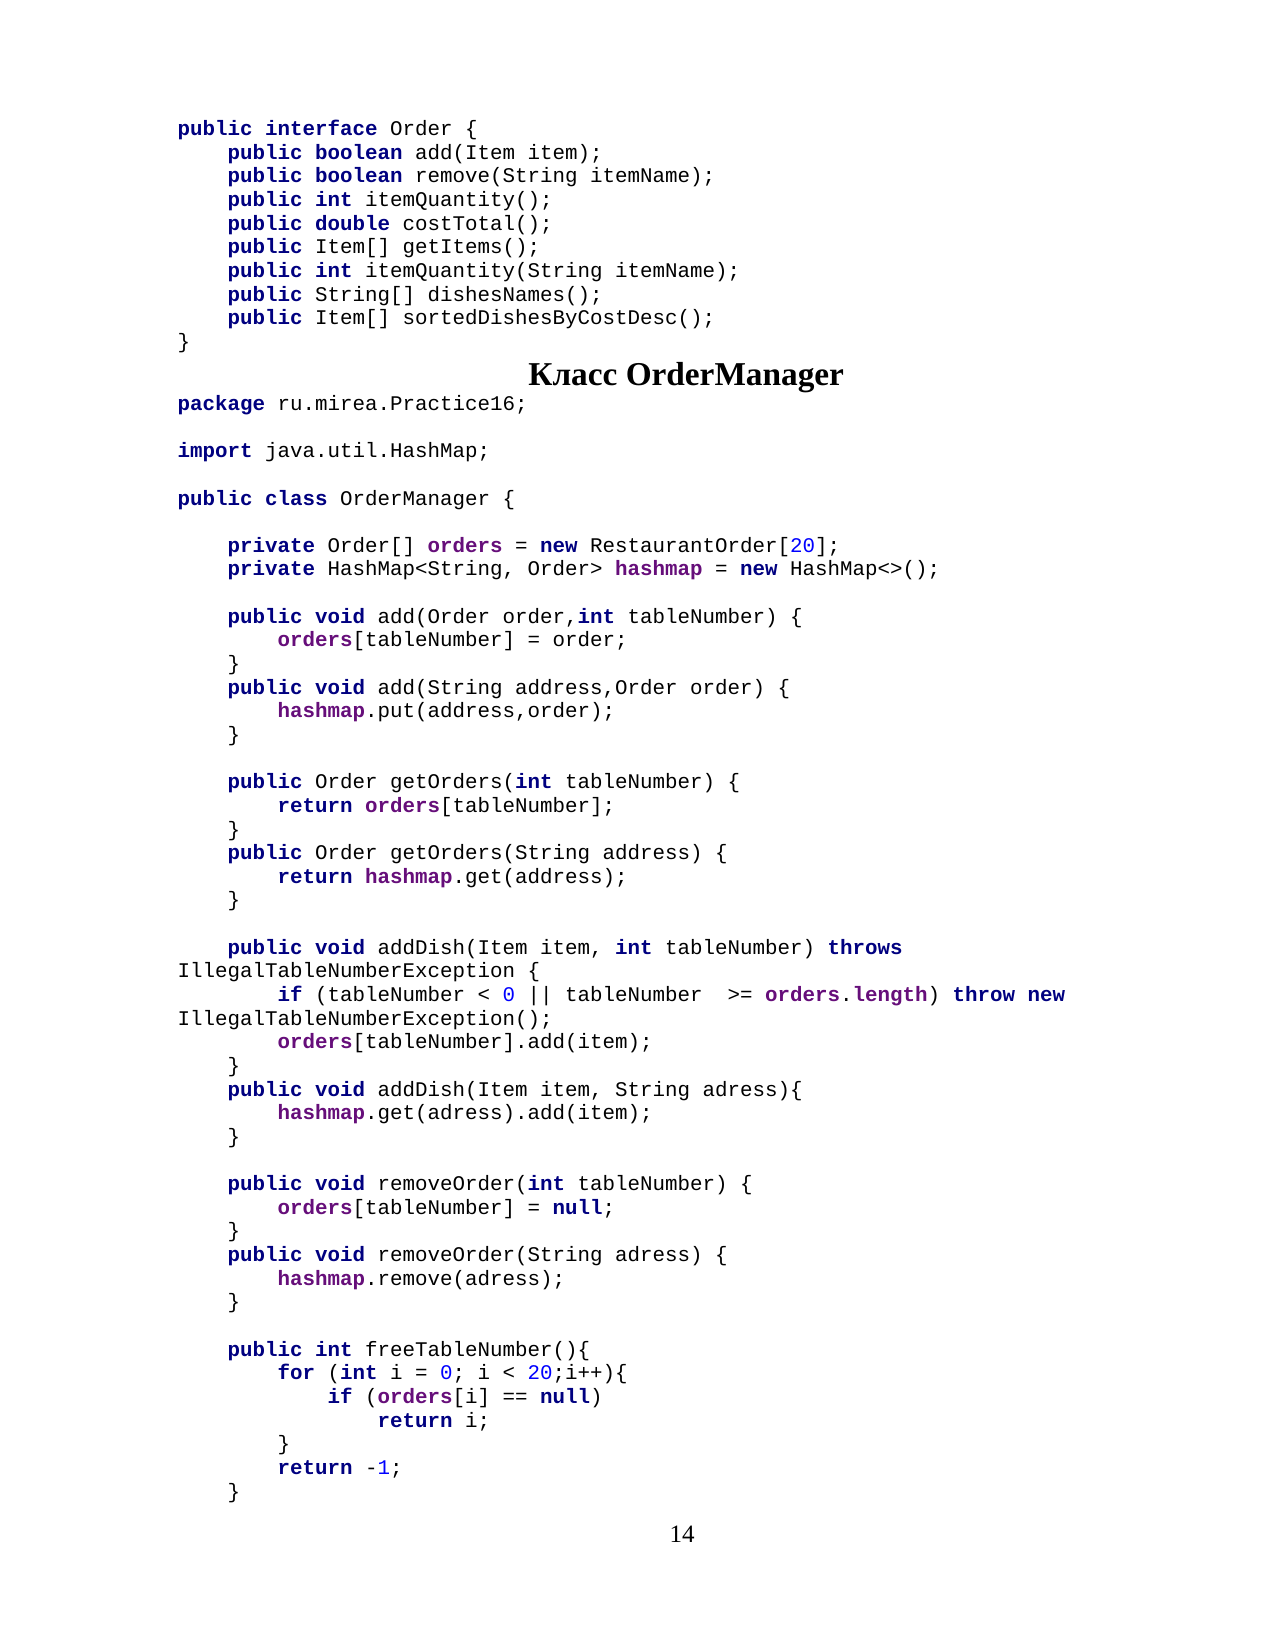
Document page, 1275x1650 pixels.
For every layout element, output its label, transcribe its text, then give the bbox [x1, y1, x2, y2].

text Класс OrderManager [177, 354, 1186, 393]
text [177, 118, 1186, 354]
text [177, 393, 1186, 1504]
